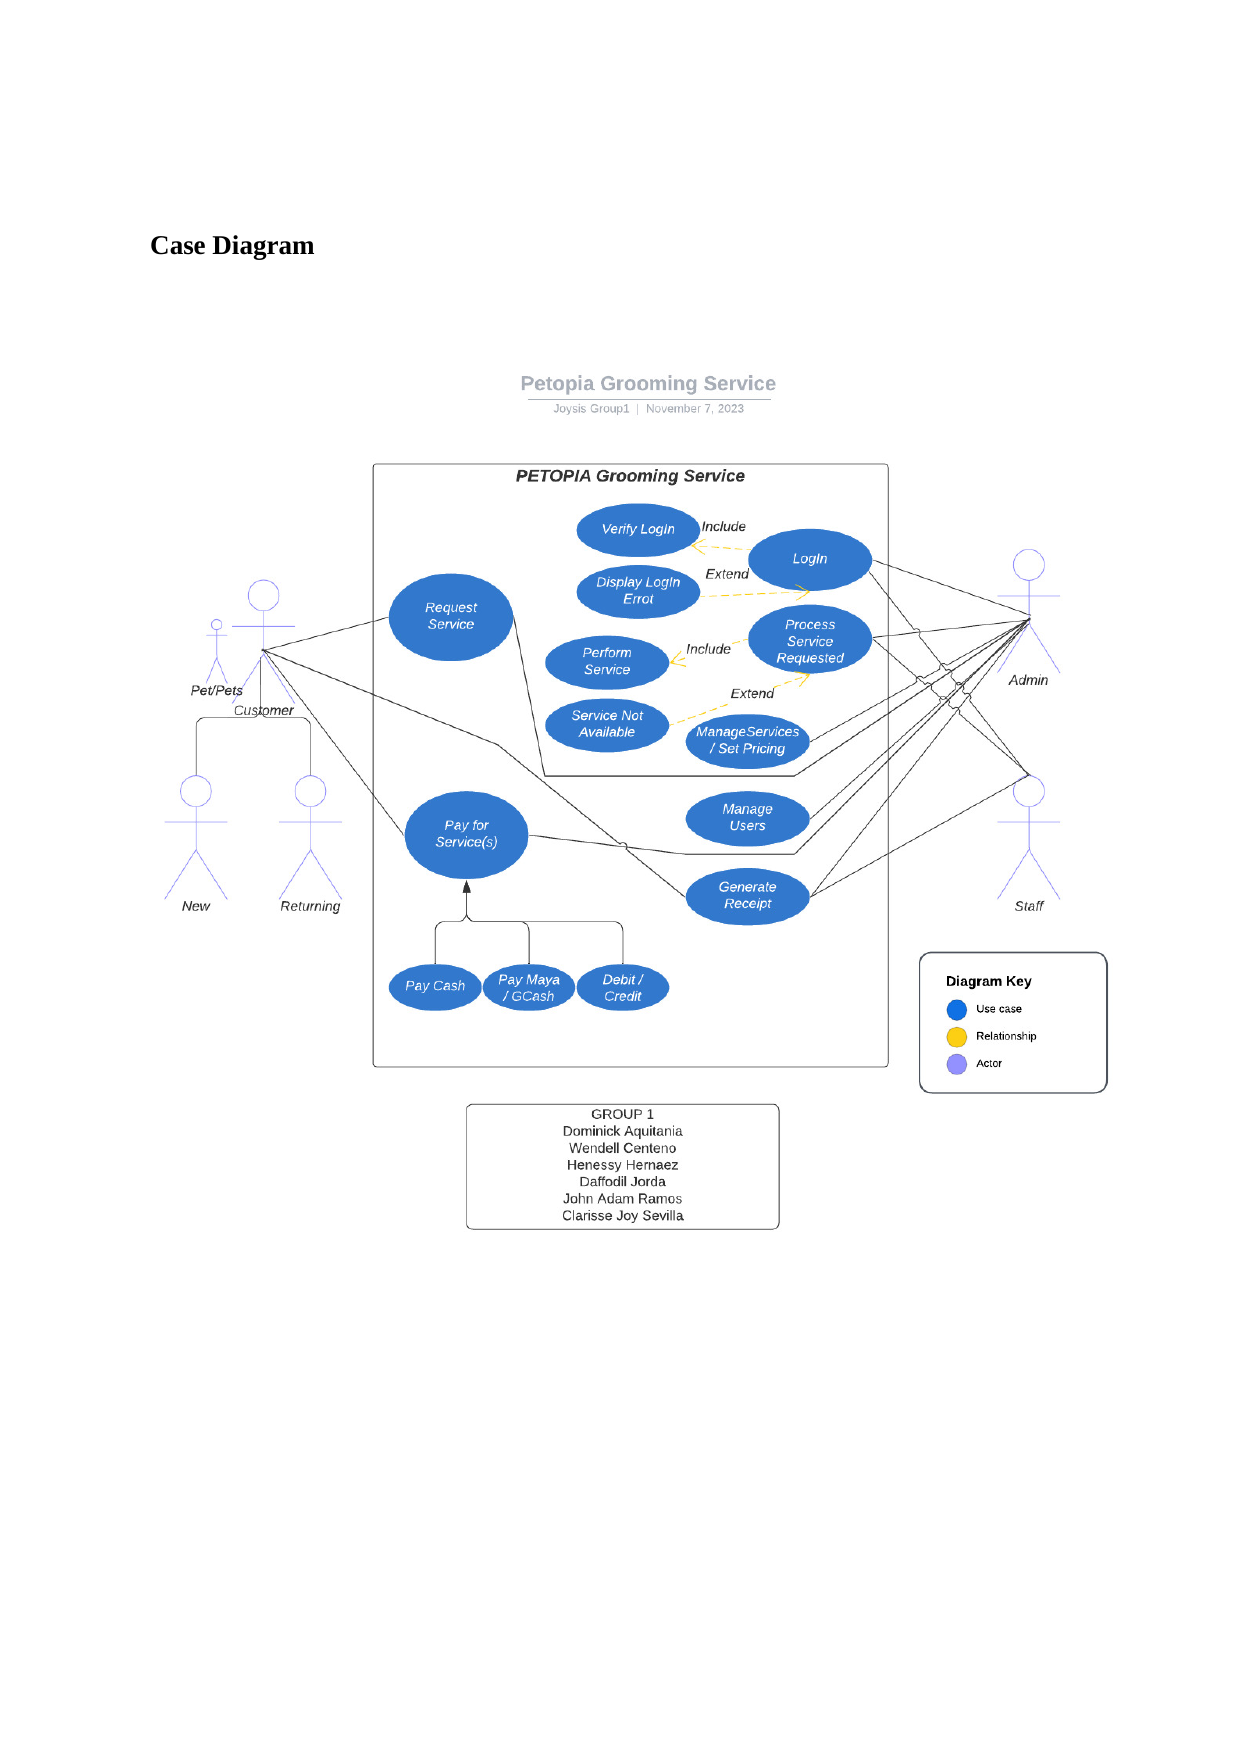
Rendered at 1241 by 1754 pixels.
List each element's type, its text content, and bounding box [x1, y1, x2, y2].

picture [150, 307, 1118, 1251]
text Case Diagram [150, 229, 1090, 260]
